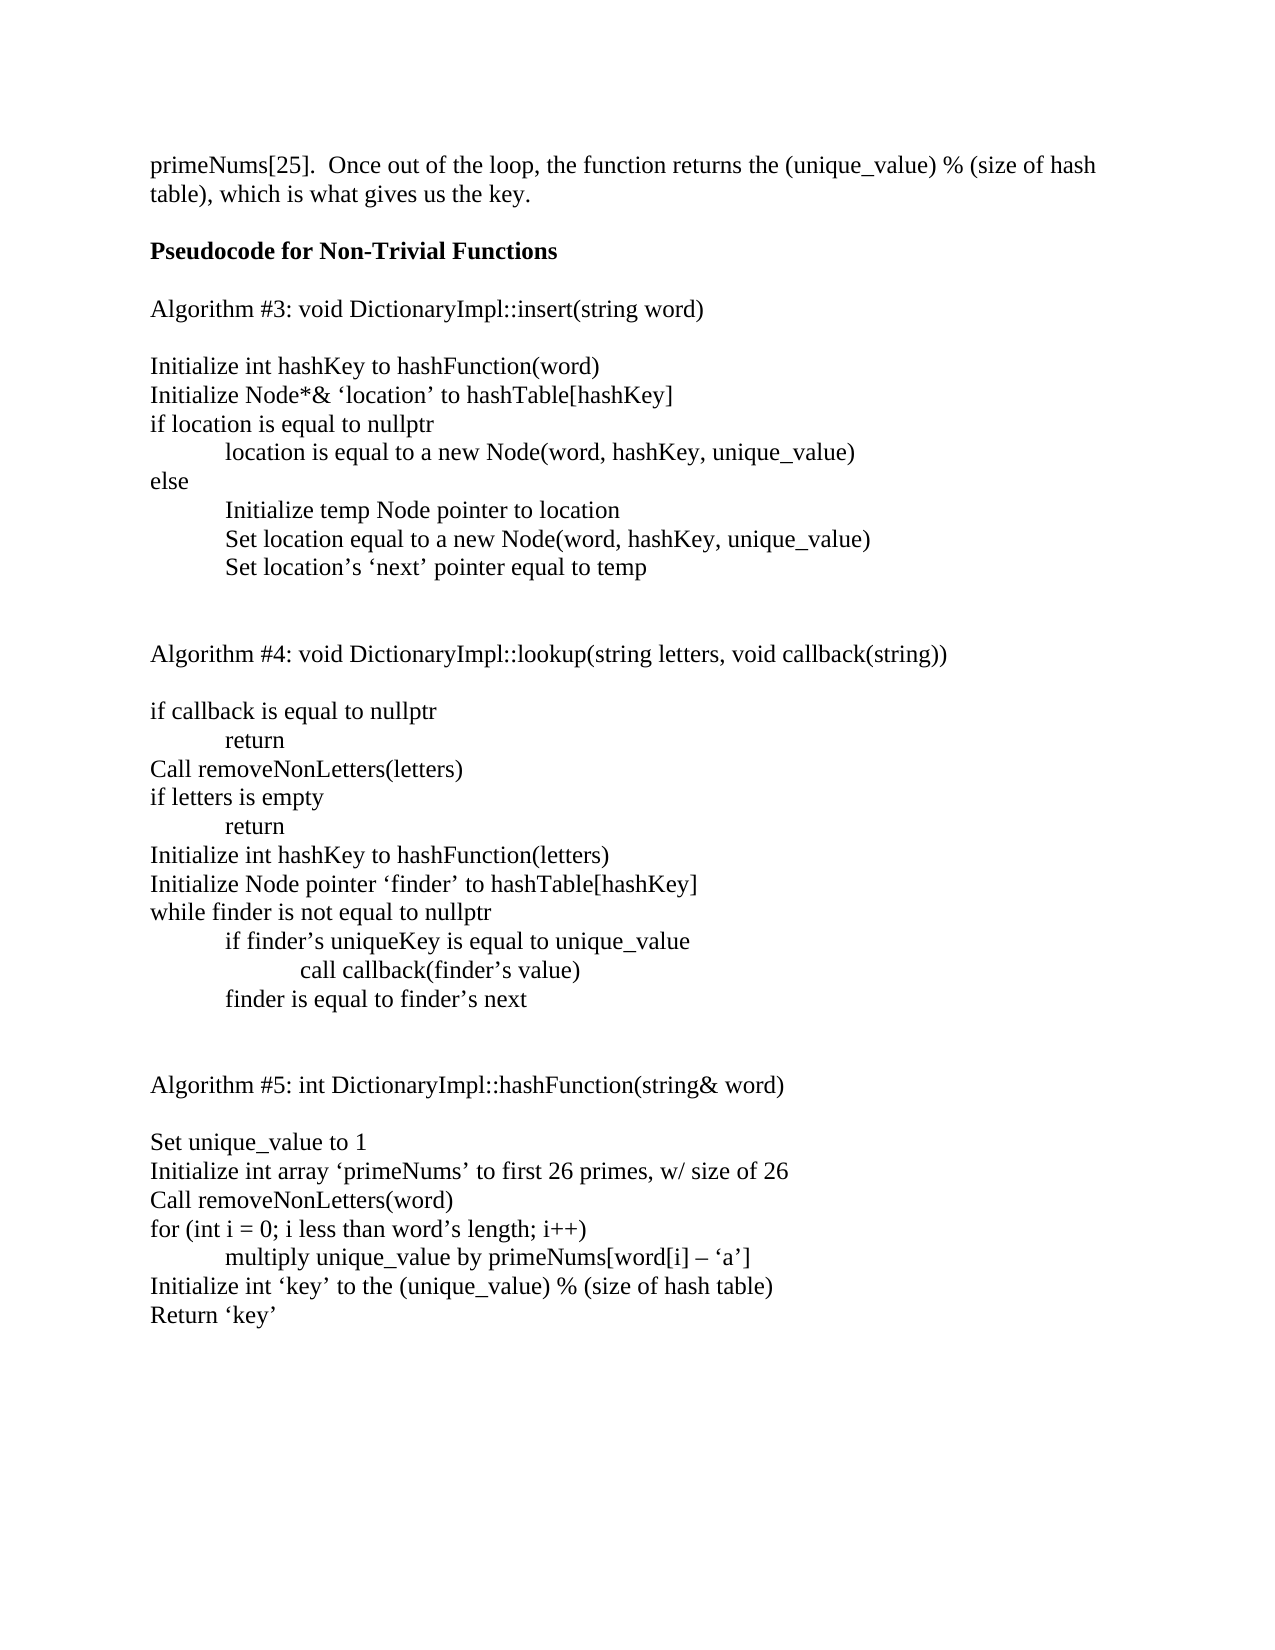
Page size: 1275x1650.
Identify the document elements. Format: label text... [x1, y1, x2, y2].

text return [150, 811, 1125, 840]
text Call removeNonLetters(letters) [150, 754, 1125, 782]
text Algorithm #3: void DictionaryImpl::insert(string word) [150, 294, 1125, 322]
text if location is equal to nullptr [150, 409, 1125, 437]
text Pseudocode for Non-Trivial Functions [150, 236, 1125, 265]
text Return ‘key’ [150, 1300, 1125, 1329]
text Set unique_value to 1 [150, 1127, 1125, 1156]
text Set location’s ‘next’ pointer equal to temp [150, 552, 1125, 581]
text Initialize int hashKey to hashFunction(word) [150, 351, 1125, 380]
text Initialize int ‘key’ to the (unique_value) % (size of hash table) [150, 1271, 1125, 1300]
text Initialize temp Node pointer to location [150, 495, 1125, 524]
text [150, 150, 1125, 207]
text while finder is not equal to nullptr [150, 897, 1125, 926]
text if letters is empty [150, 782, 1125, 811]
text Initialize Node*& ‘location’ to hashTable[hashKey] [150, 380, 1125, 409]
text call callback(finder’s value) [150, 955, 1125, 984]
text Algorithm #5: int DictionaryImpl::hashFunction(string& word) [150, 1070, 1125, 1099]
text Initialize int hashKey to hashFunction(letters) [150, 840, 1125, 869]
text location is equal to a new Node(word, hashKey, unique_value) [150, 437, 1125, 466]
text for (int i = 0; i less than word’s length; i++) [150, 1214, 1125, 1242]
text Set location equal to a new Node(word, hashKey, unique_value) [150, 524, 1125, 552]
text Initialize Node pointer ‘finder’ to hashTable[hashKey] [150, 869, 1125, 897]
text else [150, 466, 1125, 495]
text if finder’s uniqueKey is equal to unique_value [150, 926, 1125, 955]
text return [150, 725, 1125, 754]
text Call removeNonLetters(word) [150, 1185, 1125, 1214]
text Initialize int array ‘primeNums’ to first 26 primes, w/ size of 26 [150, 1156, 1125, 1185]
text multiply unique_value by primeNums[word[i] – ‘a’] [150, 1242, 1125, 1271]
text Algorithm #4: void DictionaryImpl::lookup(string letters, void callback(string)) [150, 639, 1125, 667]
text finder is equal to finder’s next [150, 984, 1125, 1012]
text if callback is equal to nullptr [150, 696, 1125, 725]
